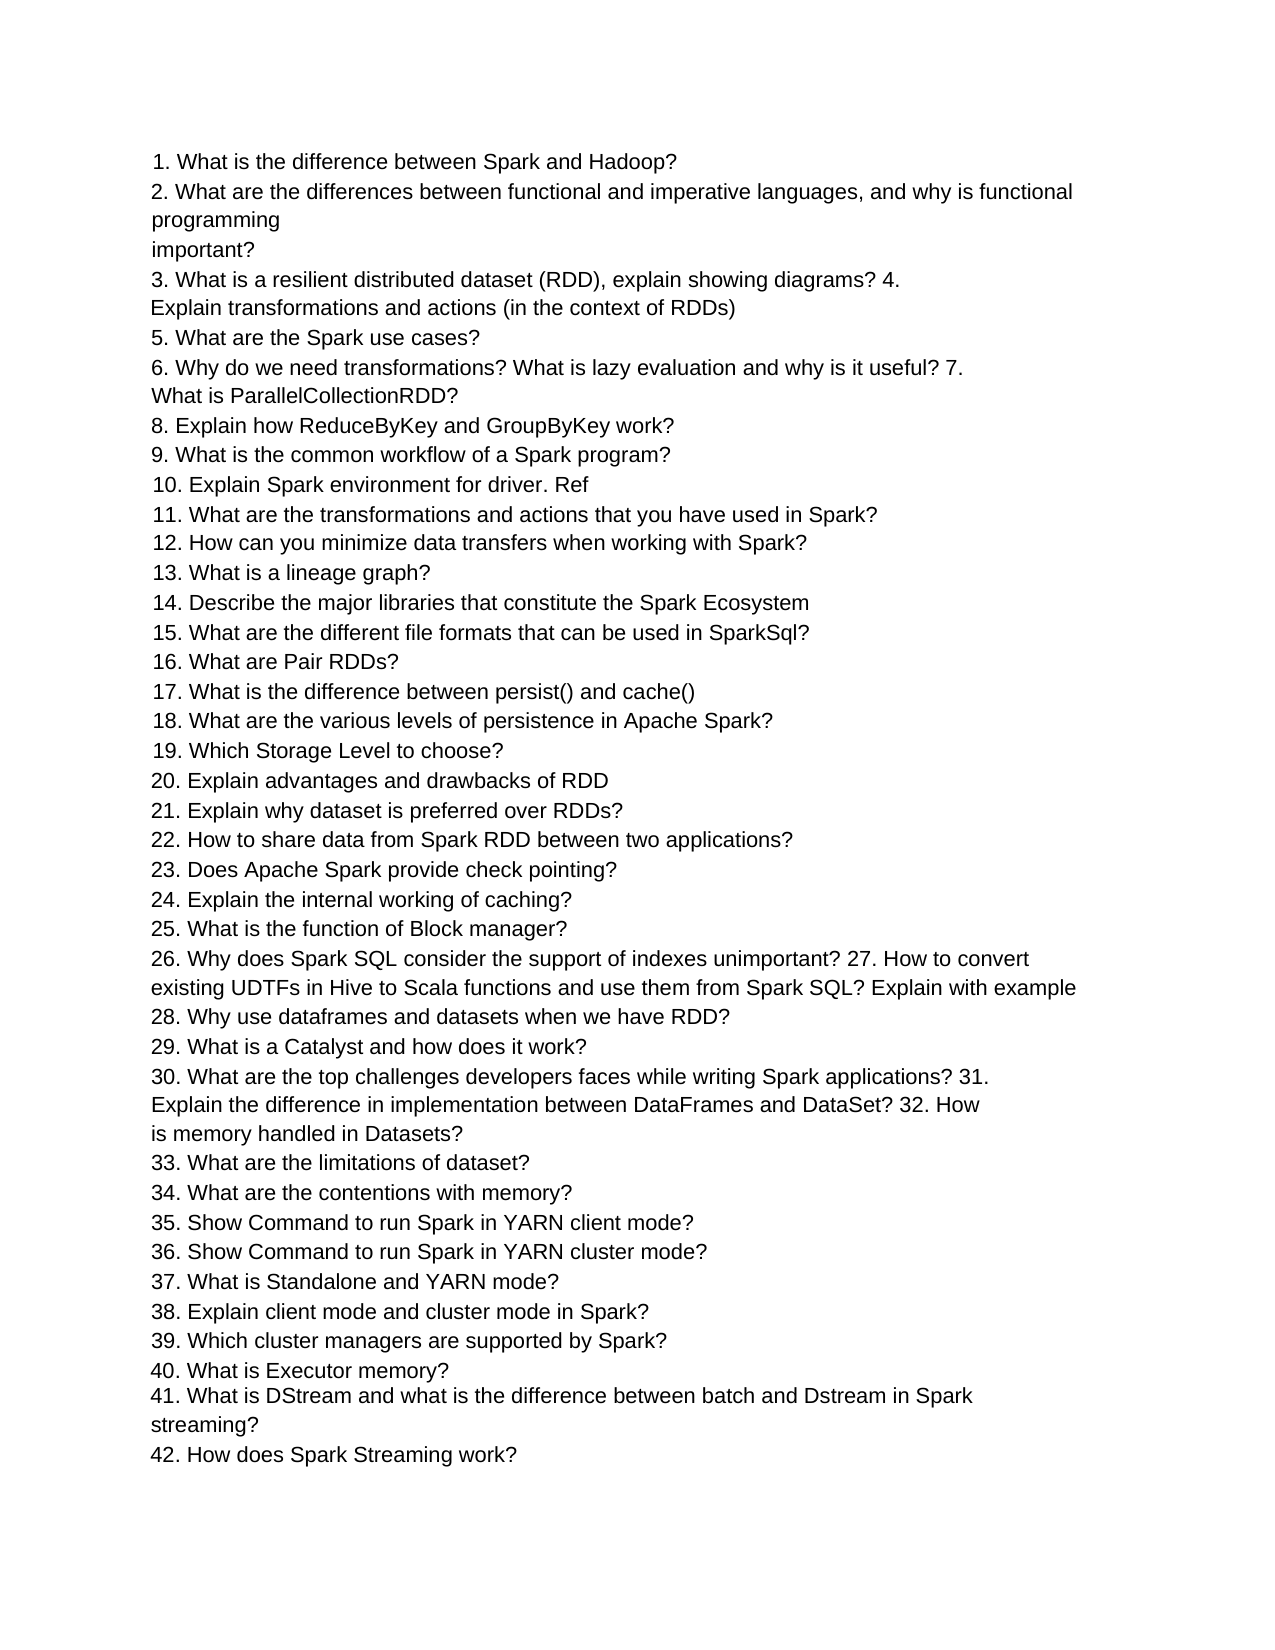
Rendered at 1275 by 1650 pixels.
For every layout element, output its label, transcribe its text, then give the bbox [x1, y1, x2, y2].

text 8. Explain how ReduceByKey and GroupByKey work? [151, 413, 1118, 438]
text important? [151, 237, 1118, 262]
text 23. Does Apache Spark provide check pointing? [151, 857, 1118, 882]
text 16. What are Pair RDDs? [152, 649, 1118, 674]
text 37. What is Standalone and YARN mode? [151, 1269, 1118, 1294]
text 39. Which cluster managers are supported by Spark? [151, 1328, 1118, 1353]
text 25. What is the function of Block manager? [151, 916, 1118, 941]
text 5. What are the Spark use cases? [151, 325, 1118, 350]
text 42. How does Spark Streaming work? [150, 1441, 1118, 1467]
text 29. What is a Catalyst and how does it work? [151, 1034, 1118, 1059]
text 2. What are the differences between functional and imperative languages, and why is functional programming [151, 179, 1118, 232]
text 36. Show Command to run Spark in YARN cluster mode? [151, 1239, 1118, 1264]
text 15. What are the different file formats that can be used in SparkSql? [152, 619, 1118, 644]
text 17. What is the difference between persist() and cache() [152, 679, 1118, 704]
text 1. What is the difference between Spark and Hadoop? [152, 149, 1118, 174]
text 14. Describe the major libraries that constitute the Spark Ecosystem [152, 590, 1118, 615]
text 11. What are the transformations and actions that you have used in Spark? 12. How can you minimize data transfers when working with Spark? [152, 502, 914, 555]
text 34. What are the contentions with memory? [151, 1180, 1118, 1205]
text 28. Why use dataframes and datasets when we have RDD? [151, 1004, 1118, 1029]
text 33. What are the limitations of dataset? [151, 1150, 1118, 1175]
text 35. Show Command to run Spark in YARN client mode? [151, 1209, 1118, 1235]
text 30. What are the top challenges developers faces while writing Spark applications? 31. Explain the difference in implementation between DataFrames and DataSet? 32. How is memory handled in Datasets? [151, 1063, 994, 1146]
text 13. What is a lineage graph? [152, 560, 1118, 585]
text 18. What are the various levels of persistence in Apache Spark? [152, 708, 1118, 734]
text 10. Explain Spark environment for driver. Ref [152, 472, 1118, 497]
text 22. How to share data from Spark RDD between two applications? [151, 827, 1118, 852]
text 20. Explain advantages and drawbacks of RDD [151, 768, 1118, 793]
text 26. Why does Spark SQL consider the support of indexes unimportant? 27. How to convert existing UDTFs in Hive to Scala functions and use them from Spark SQL? Explain with example [151, 946, 1100, 999]
text 21. Explain why dataset is preferred over RDDs? [151, 797, 1118, 823]
text 3. What is a resilient distributed dataset (RDD), explain showing diagrams? 4. Explain transformations and actions (in the context of RDDs) [150, 267, 914, 320]
text 24. Explain the internal working of caching? [151, 887, 1118, 912]
text 19. Which Storage Level to choose? [152, 738, 1118, 763]
text 40. What is Executor memory? [150, 1358, 1118, 1383]
text 41. What is DStream and what is the difference between batch and Dstream in Spark streaming? [150, 1383, 1016, 1437]
text 38. Explain client mode and cluster mode in Spark? [151, 1299, 1118, 1324]
text 6. Why do we need transformations? What is lazy evaluation and why is it useful? 7. What is ParallelCollectionRDD? [151, 354, 980, 408]
text 9. What is the common workflow of a Spark program? [151, 442, 1118, 468]
